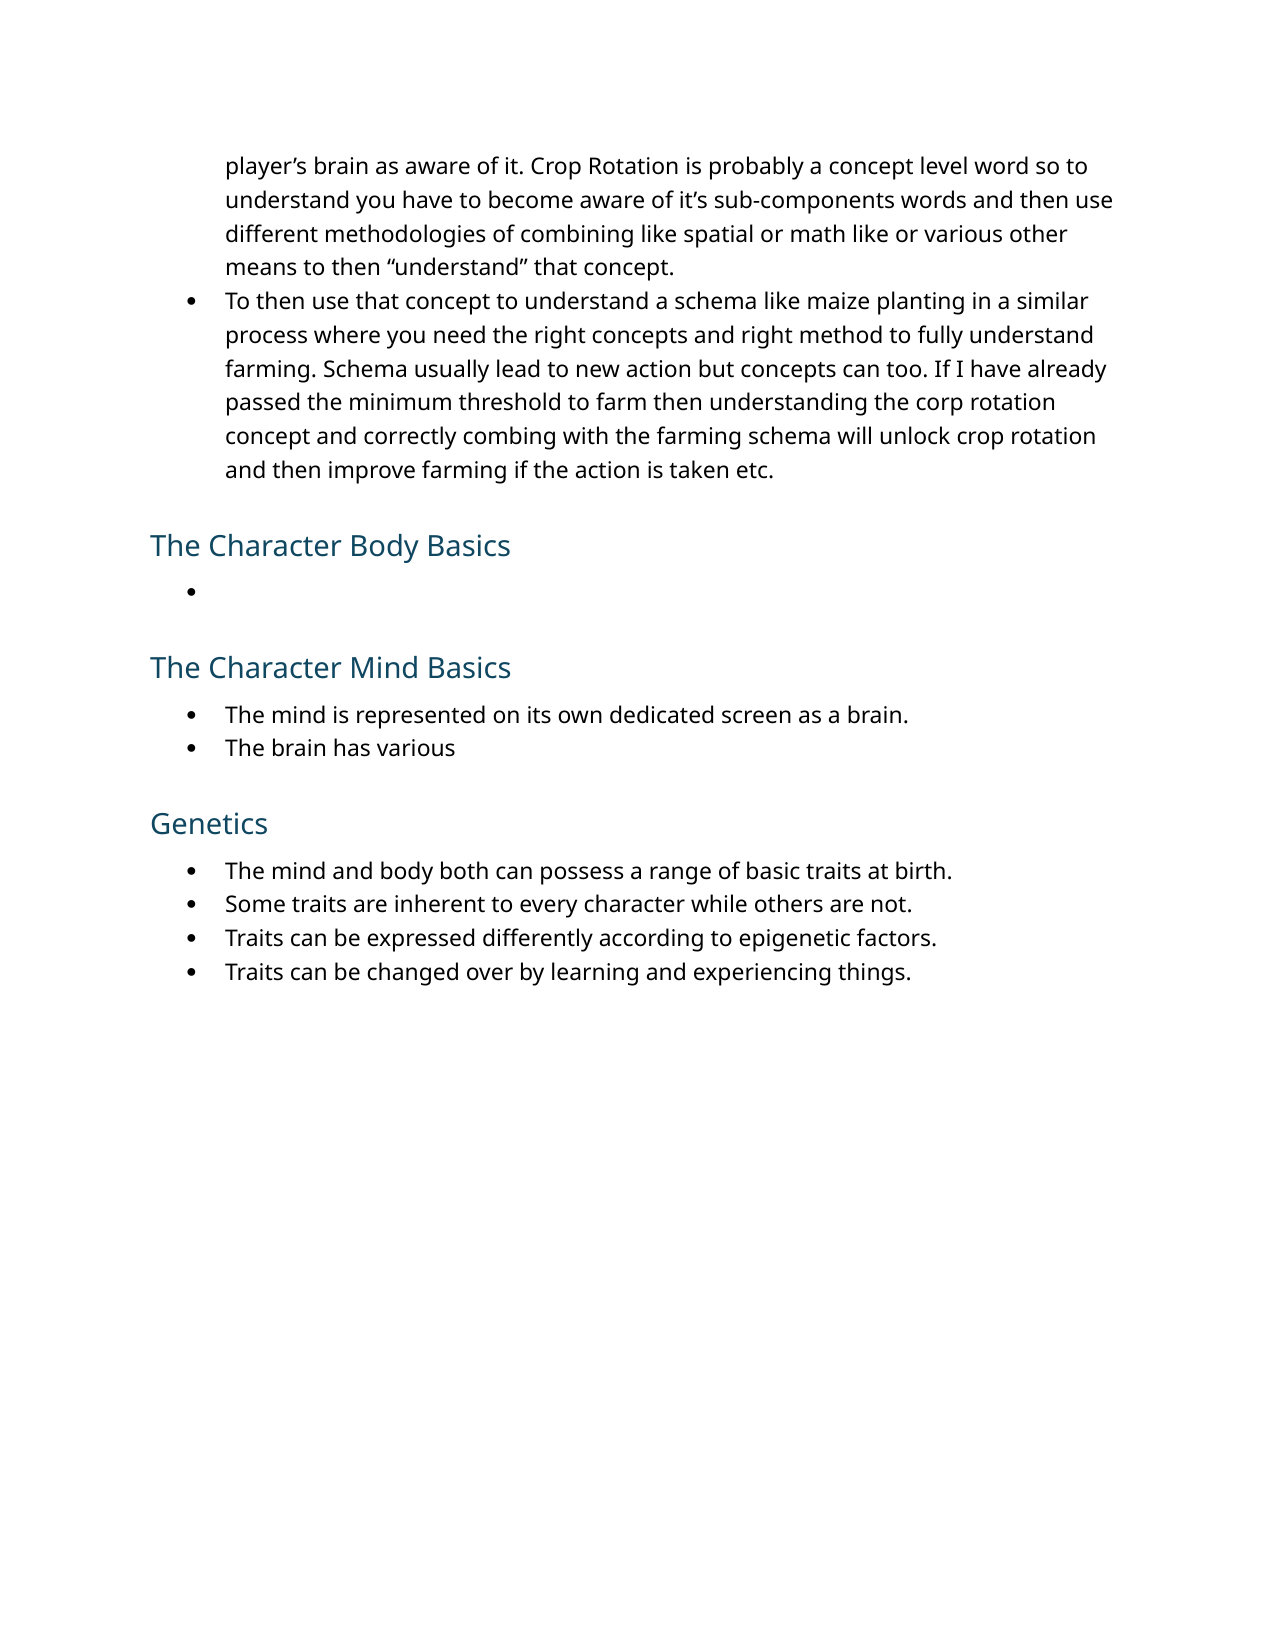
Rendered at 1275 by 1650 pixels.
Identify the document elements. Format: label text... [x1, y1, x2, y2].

subtitle The Character Mind Basics [150, 647, 1125, 687]
subtitle The Character Body Basics [150, 525, 1125, 565]
list To then use that concept to understand a schema like maize planting in a similar process where you need the right concepts and right method to fully understand farming. Schema usually lead to new action but concepts can too. If I have already passed the minimum threshold to farm then understanding the corp rotation concept and correctly combing with the farming schema will unlock crop rotation and then improve farming if the action is taken etc. [187, 285, 1125, 485]
list The brain has various [187, 732, 1125, 763]
list Some traits are inherent to every character while others are not. [187, 888, 1125, 920]
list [187, 150, 1125, 282]
list Traits can be expressed differently according to epigenetic factors. [187, 922, 1125, 953]
list The mind and body both can possess a range of basic traits at birth. [187, 855, 1125, 886]
subtitle Genetics [150, 803, 1125, 843]
list The mind is represented on its own dedicated screen as a brain. [187, 698, 1125, 730]
list Traits can be changed over by learning and experiencing things. [187, 956, 1125, 987]
